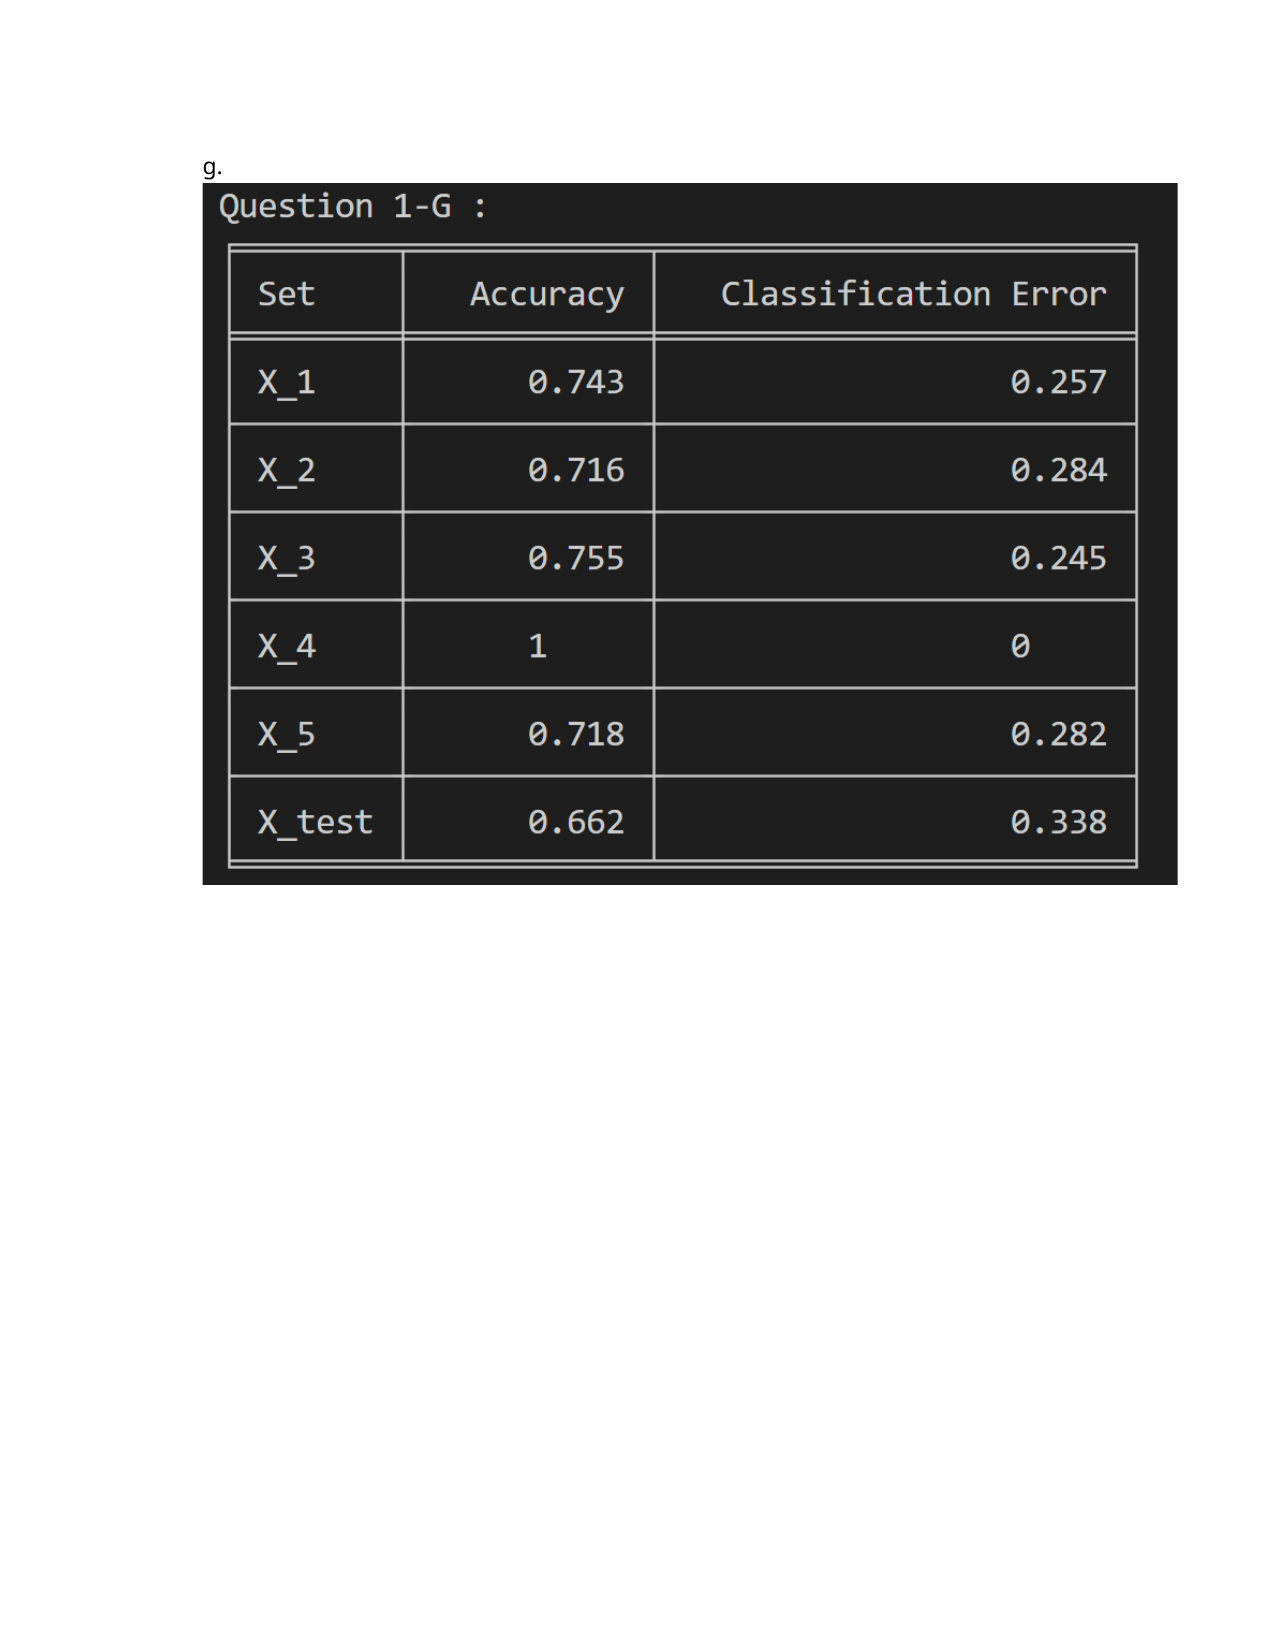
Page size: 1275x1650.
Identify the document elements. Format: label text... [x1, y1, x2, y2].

list g. [202, 150, 1125, 181]
picture [202, 183, 1178, 885]
